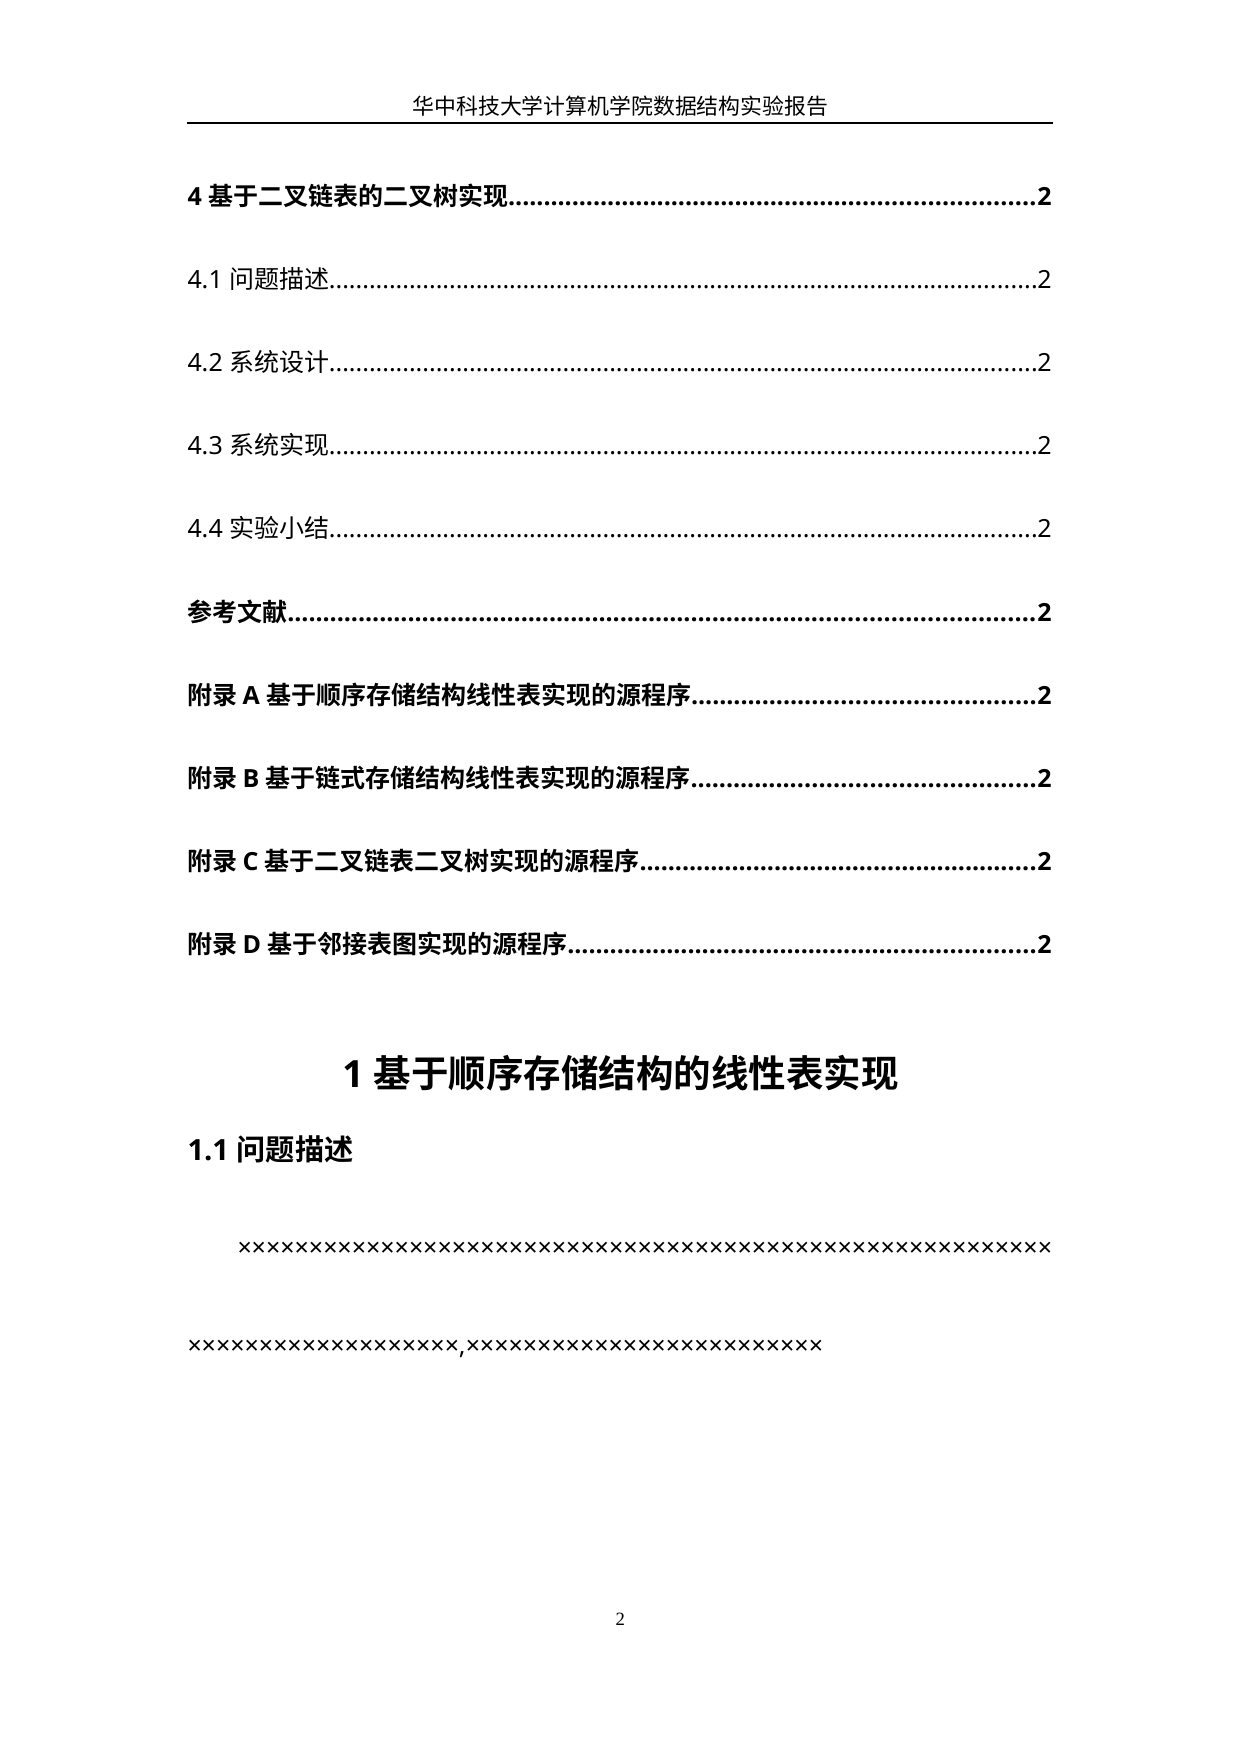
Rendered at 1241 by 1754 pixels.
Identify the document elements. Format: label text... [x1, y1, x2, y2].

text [187, 1214, 1053, 1377]
text 4.2 系统设计 2 [187, 328, 1053, 393]
text 附录C 基于二叉链表二叉树实现的源程序 2 [187, 827, 1053, 892]
text 附录B 基于链式存储结构线性表实现的源程序 2 [187, 744, 1053, 809]
subtitle 1 基于顺序存储结构的线性表实现 [187, 1038, 1053, 1103]
subtitle 1.1 问题描述 [187, 1116, 1053, 1181]
text 4.3 系统实现 2 [187, 411, 1053, 476]
text 附录A 基于顺序存储结构线性表实现的源程序 2 [187, 661, 1053, 726]
text 4.4 实验小结 2 [187, 494, 1053, 559]
text 参考文献 2 [187, 578, 1053, 643]
text 4 基于二叉链表的二叉树实现 2 [187, 162, 1053, 227]
text 附录D 基于邻接表图实现的源程序 2 [187, 910, 1053, 975]
text 4.1 问题描述 2 [187, 245, 1053, 310]
